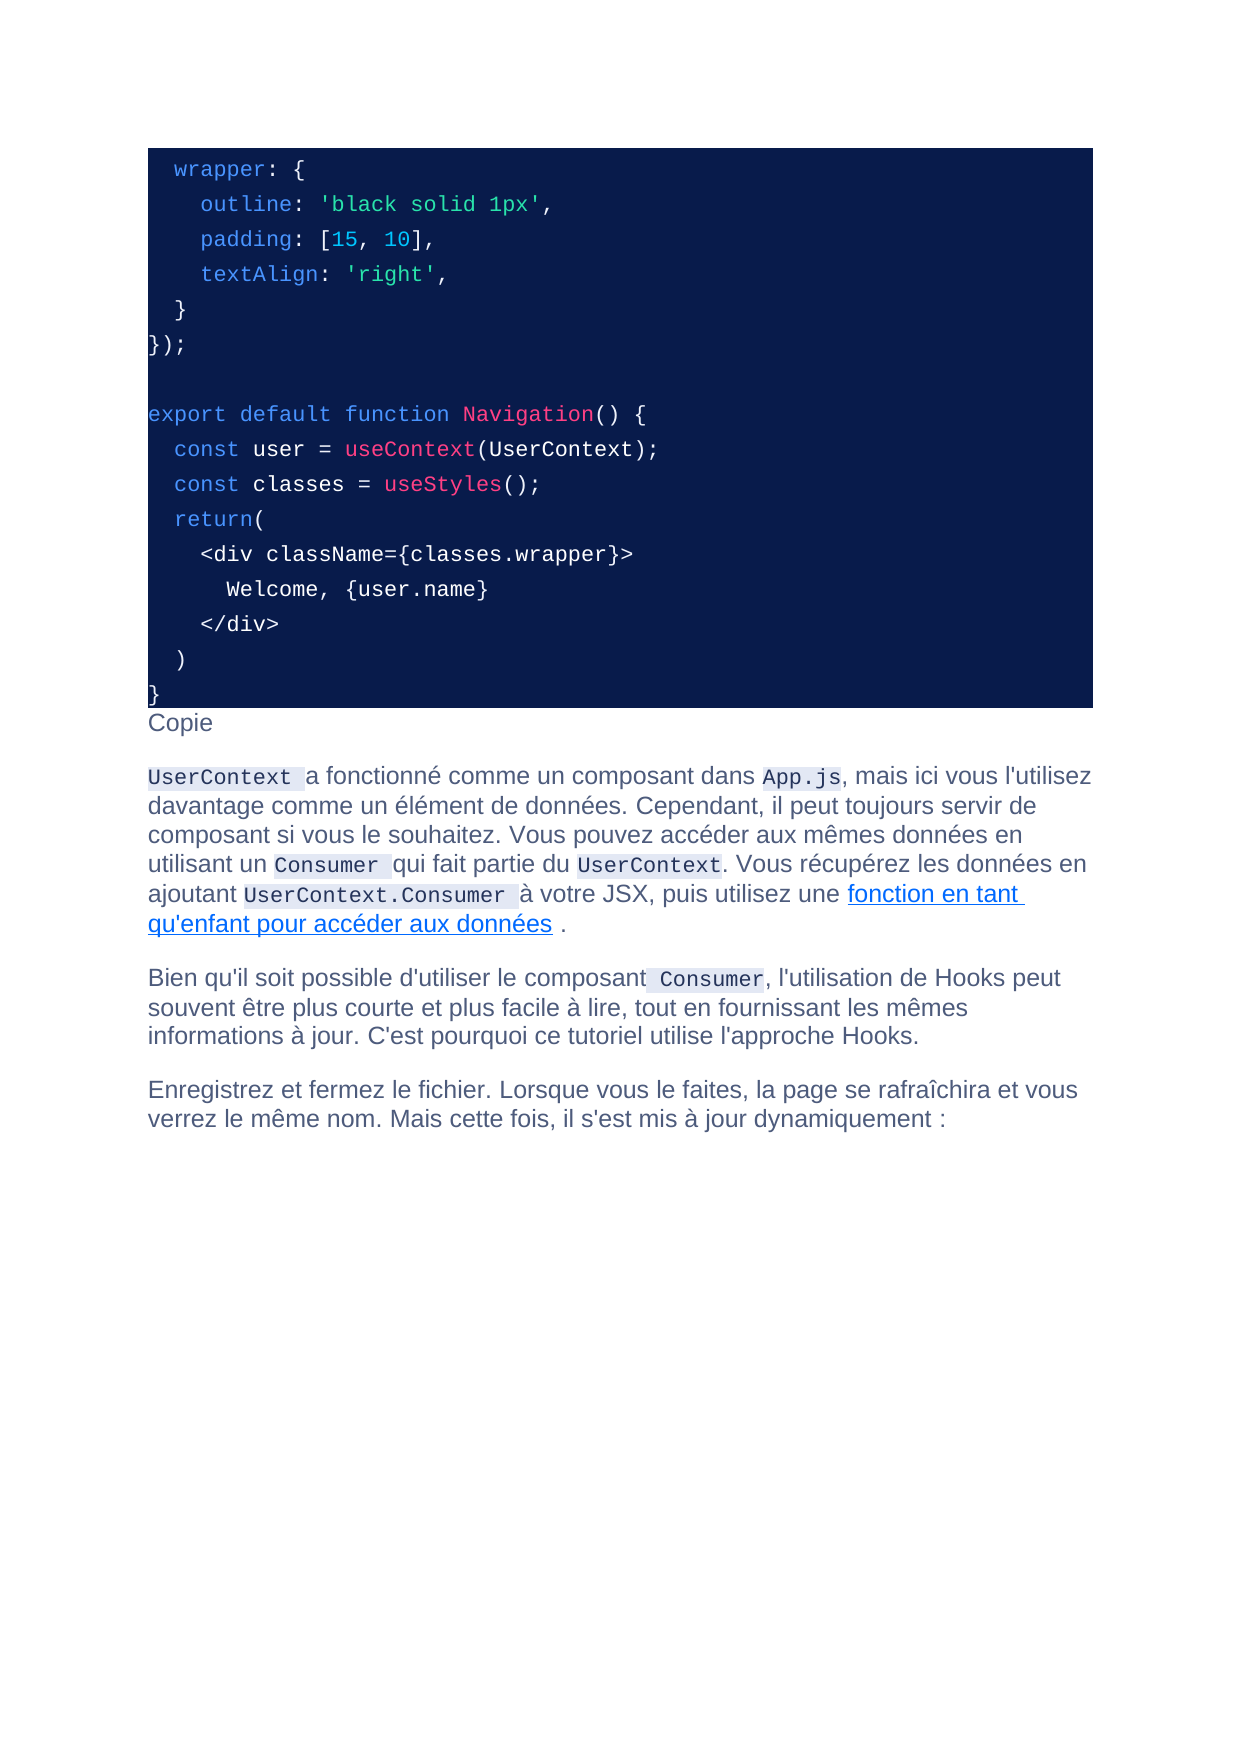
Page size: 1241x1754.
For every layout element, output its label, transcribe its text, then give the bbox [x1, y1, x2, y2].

text textAlign: 'right', [148, 253, 1093, 288]
text padding: [15, 10], [148, 218, 1093, 253]
text </div> [148, 603, 1093, 638]
text const classes = useStyles(); [148, 463, 1093, 498]
text Welcome, {user.name} [148, 568, 1093, 603]
text Bien qu'il soit possible d'utiliser le composant Consumer, l'utilisation de Hooks peut souvent être plus courte et plus facile à lire, tout en fournissant les mêmes informations à jour. C'est pourquoi ce tutoriel utilise l'approche Hooks. [148, 963, 1093, 1050]
text Enregistrez et fermez le fichier. Lorsque vous le faites, la page se rafraîchira et vous verrez le même nom. Mais cette fois, il s'est mis à jour dynamiquement : [148, 1075, 1093, 1133]
text export default function Navigation() { [148, 393, 1093, 428]
text const user = useContext(UserContext); [148, 428, 1093, 463]
text ) [148, 638, 1093, 673]
text } [148, 673, 1093, 708]
text wrapper: { [148, 148, 1093, 183]
text outline: 'black solid 1px', [148, 183, 1093, 218]
text UserContext a fonctionné comme un composant dans App.js, mais ici vous l'utilisez davantage comme un élément de données. Cependant, il peut toujours servir de composant si vous le souhaitez. Vous pouvez accéder aux mêmes données en utilisant un Consumer qui fait partie du UserContext. Vous récupérez les données en ajoutant UserContext.Consumer à votre JSX, puis utilisez une fonction en tant qu'enfant pour accéder aux données . [148, 761, 1093, 938]
text Copie [148, 708, 1093, 736]
text }); [148, 323, 1093, 358]
text <div className={classes.wrapper}> [148, 533, 1093, 568]
text } [148, 288, 1093, 323]
text return( [148, 498, 1093, 533]
